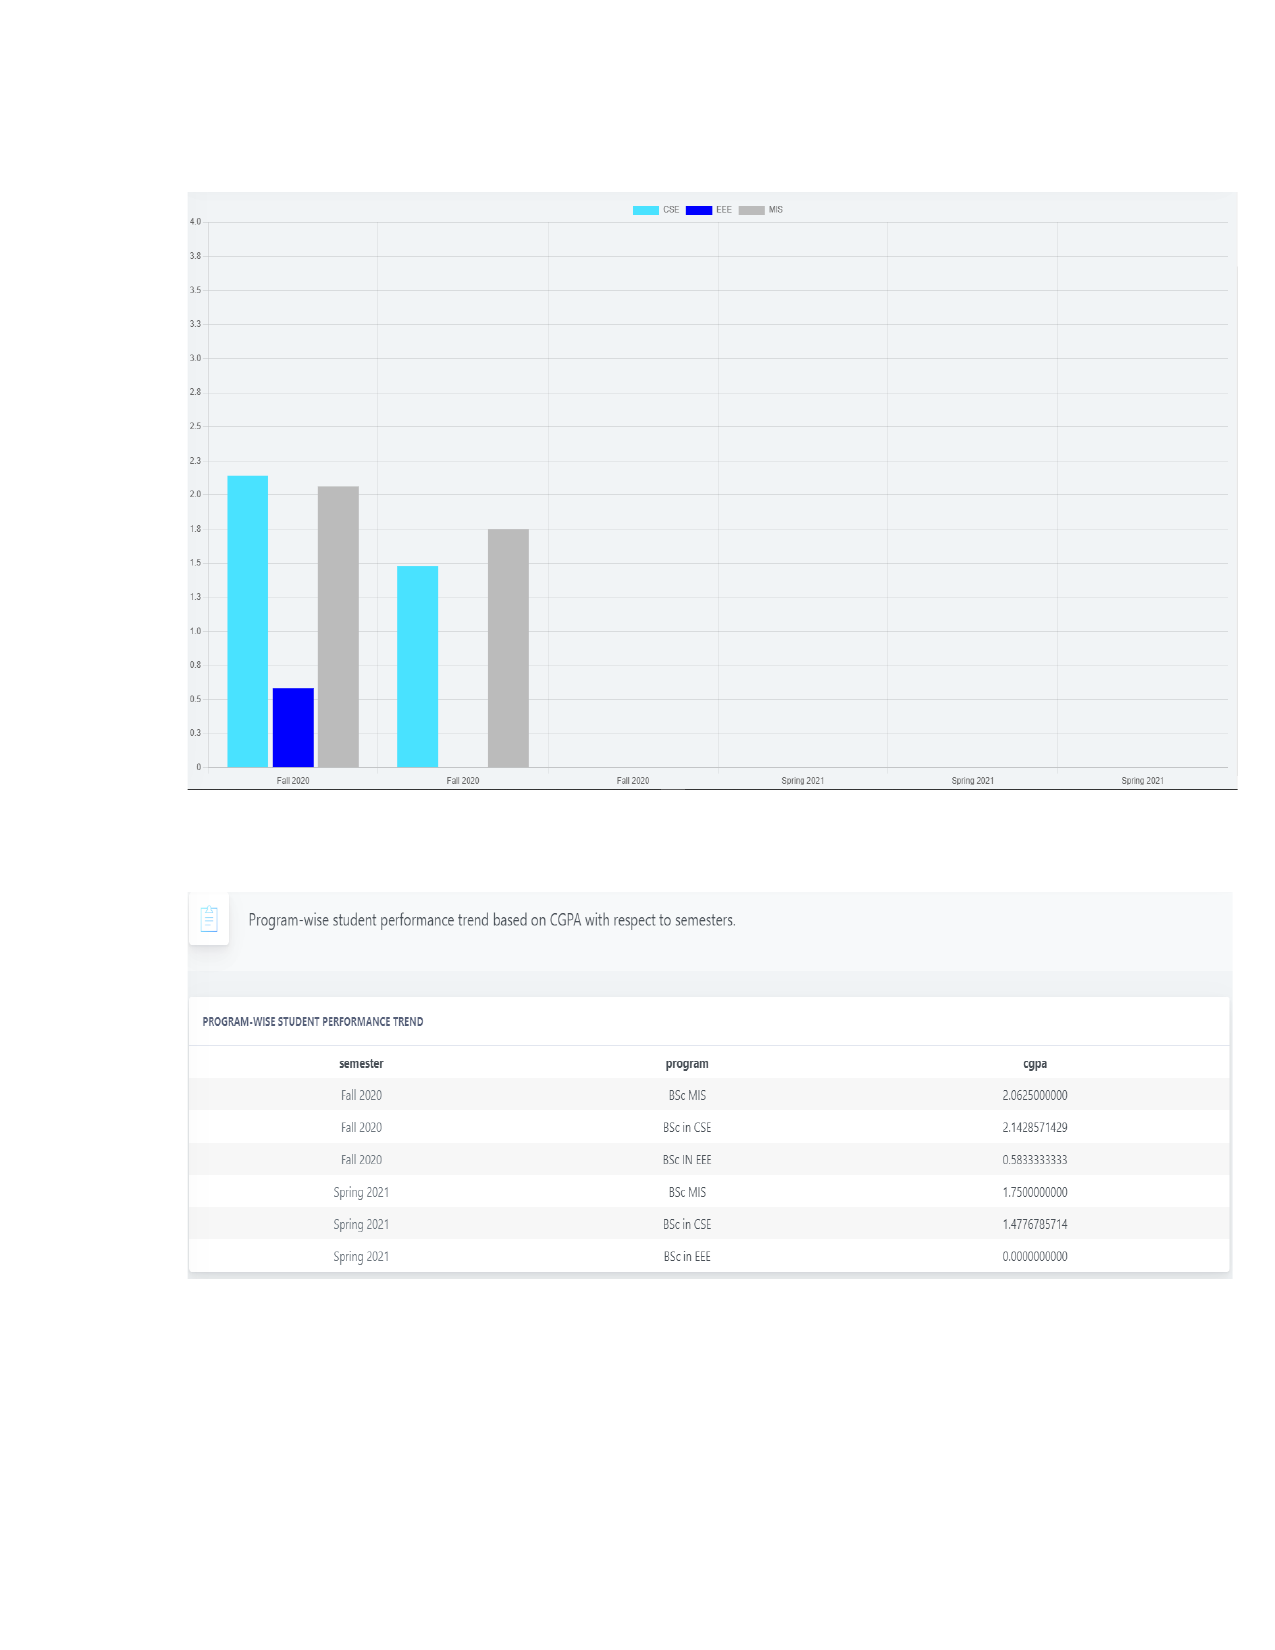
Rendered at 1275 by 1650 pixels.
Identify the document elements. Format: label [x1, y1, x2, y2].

picture [187, 192, 1238, 790]
picture [187, 892, 1233, 1279]
